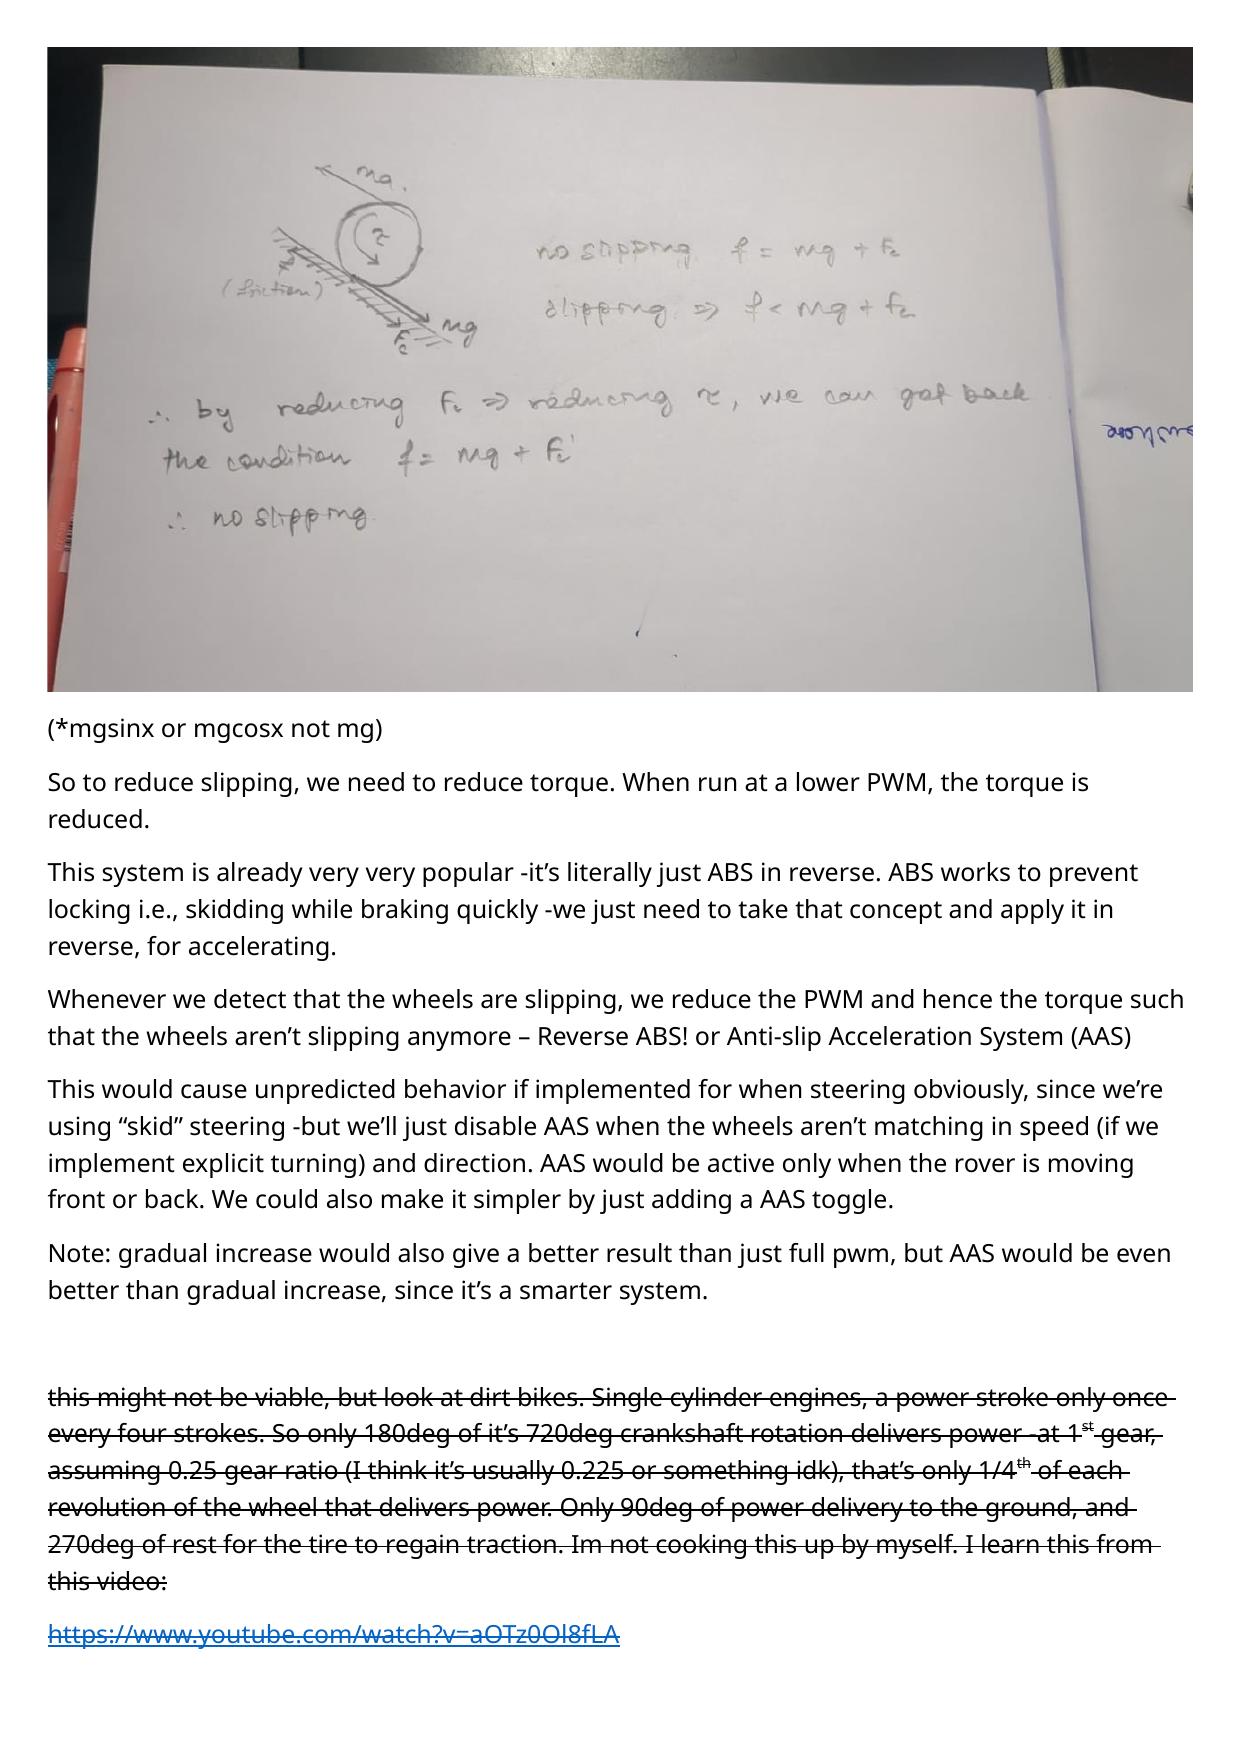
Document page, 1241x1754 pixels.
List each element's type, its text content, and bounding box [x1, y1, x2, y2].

text https://www.youtube.com/watch?v=aOTz0Ol8fLA [47, 1617, 1193, 1651]
text Note: gradual increase would also give a better result than just full pwm, but AAS would be even better than gradual increase, since it’s a smarter system. [47, 1236, 1193, 1306]
text this might not be viable, but look at dirt bikes. Single cylinder engines, a power stroke only once every four strokes. So only 180deg of it’s 720deg crankshaft rotation delivers power -at 1st gear, assuming 0.25 gear ratio (I think it’s usually 0.225 or something idk), that’s only 1/4th of each revolution of the wheel that delivers power. Only 90deg of power delivery to the ground, and 270deg of rest for the tire to regain traction. Im not cooking this up by myself. I learn this from this video: [47, 1379, 1193, 1597]
text Whenever we detect that the wheels are slipping, we reduce the PWM and hence the torque such that the wheels aren’t slipping anymore – Reverse ABS! or Anti-slip Acceleration System (AAS) [47, 982, 1193, 1052]
picture [47, 47, 1193, 692]
text So to reduce slipping, we need to reduce torque. When run at a lower PWM, the torque is reduced. [47, 764, 1193, 835]
text This system is already very very popular -it’s literally just ABS in reverse. ABS works to prevent locking i.e., skidding while braking quickly -we just need to take that concept and apply it in reverse, for accelerating. [47, 855, 1193, 962]
text This would cause unpredicted behavior if implemented for when steering obviously, since we’re using “skid” steering -but we’ll just disable AAS when the wheels aren’t matching in speed (if we implement explicit turning) and direction. AAS would be active only when the rover is moving front or back. We could also make it simpler by just adding a AAS toggle. [47, 1072, 1193, 1216]
text (*mgsinx or mgcosx not mg) [47, 711, 1193, 745]
